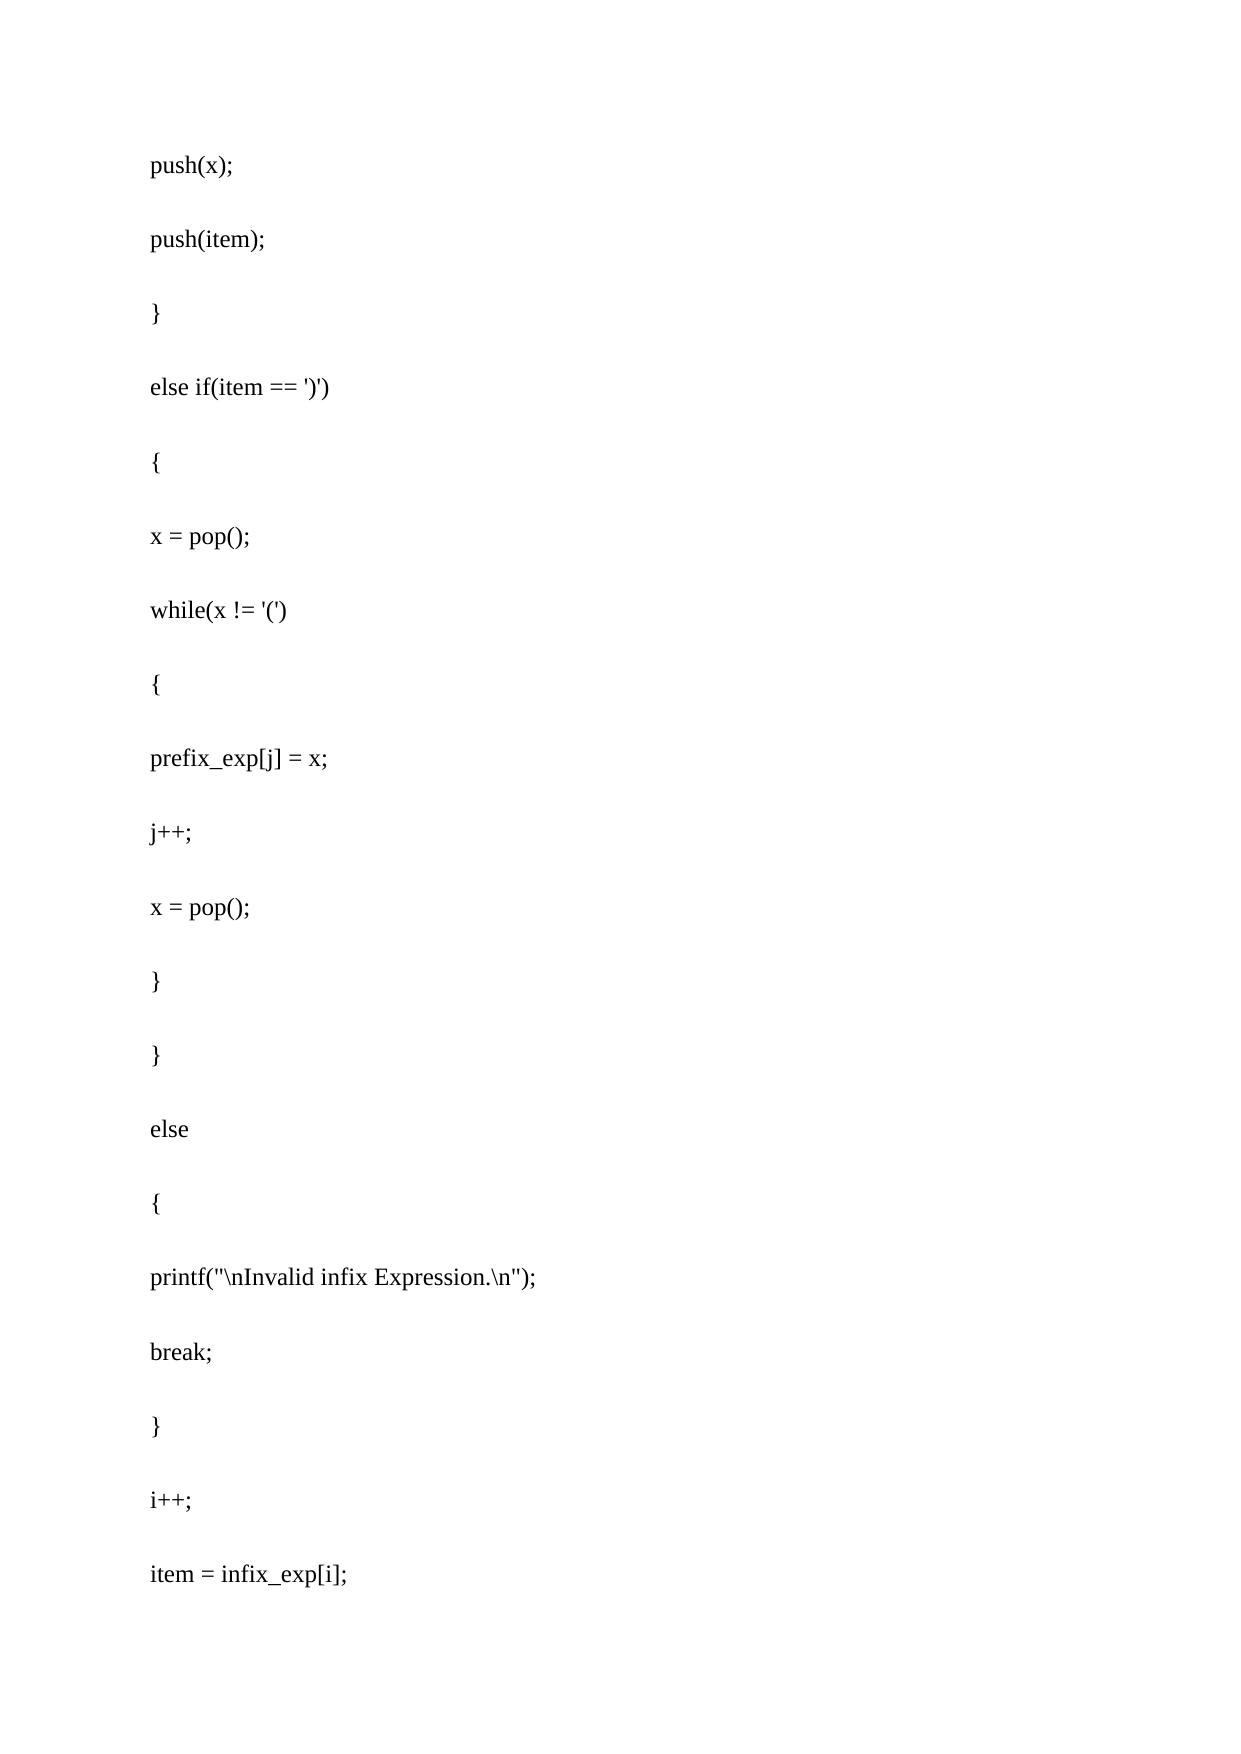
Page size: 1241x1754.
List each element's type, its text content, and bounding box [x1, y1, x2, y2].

text else [150, 1114, 1090, 1143]
text break; [150, 1337, 1090, 1365]
text printf("\nInvalid infix Expression.\n"); [150, 1262, 1090, 1291]
text item = infix_exp[i]; [150, 1559, 1090, 1588]
text { [150, 1188, 1090, 1217]
text push(item); [150, 224, 1090, 253]
text } [150, 1040, 1090, 1069]
text } [150, 966, 1090, 994]
text j++; [150, 817, 1090, 846]
text } [150, 298, 1090, 327]
text { [150, 447, 1090, 475]
text prefix_exp[j] = x; [150, 743, 1090, 772]
text x = pop(); [150, 892, 1090, 920]
text } [150, 1411, 1090, 1439]
text else if(item == ')') [150, 372, 1090, 401]
text x = pop(); [150, 521, 1090, 549]
text push(x); [150, 150, 1090, 179]
text { [150, 669, 1090, 698]
text while(x != '(') [150, 595, 1090, 624]
text i++; [150, 1485, 1090, 1514]
